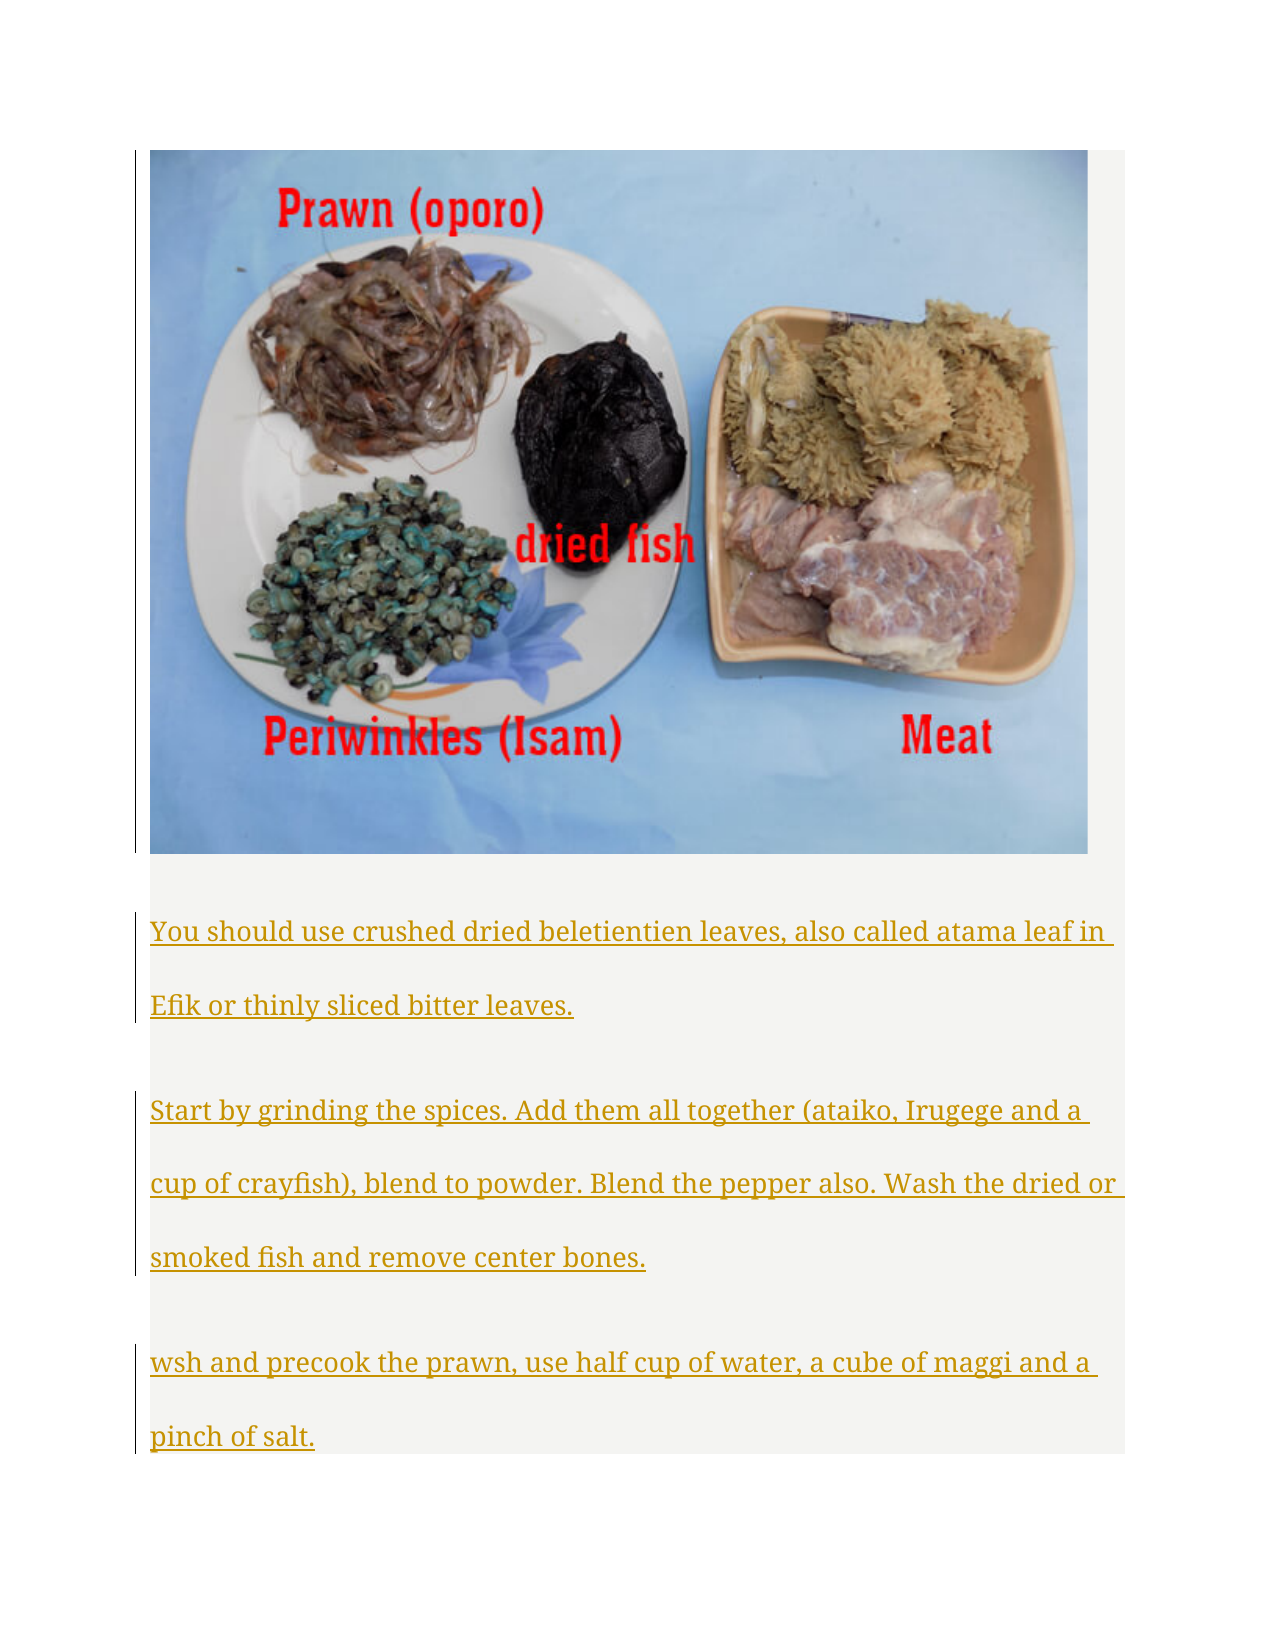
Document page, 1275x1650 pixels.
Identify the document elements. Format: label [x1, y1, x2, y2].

picture [150, 150, 1088, 854]
